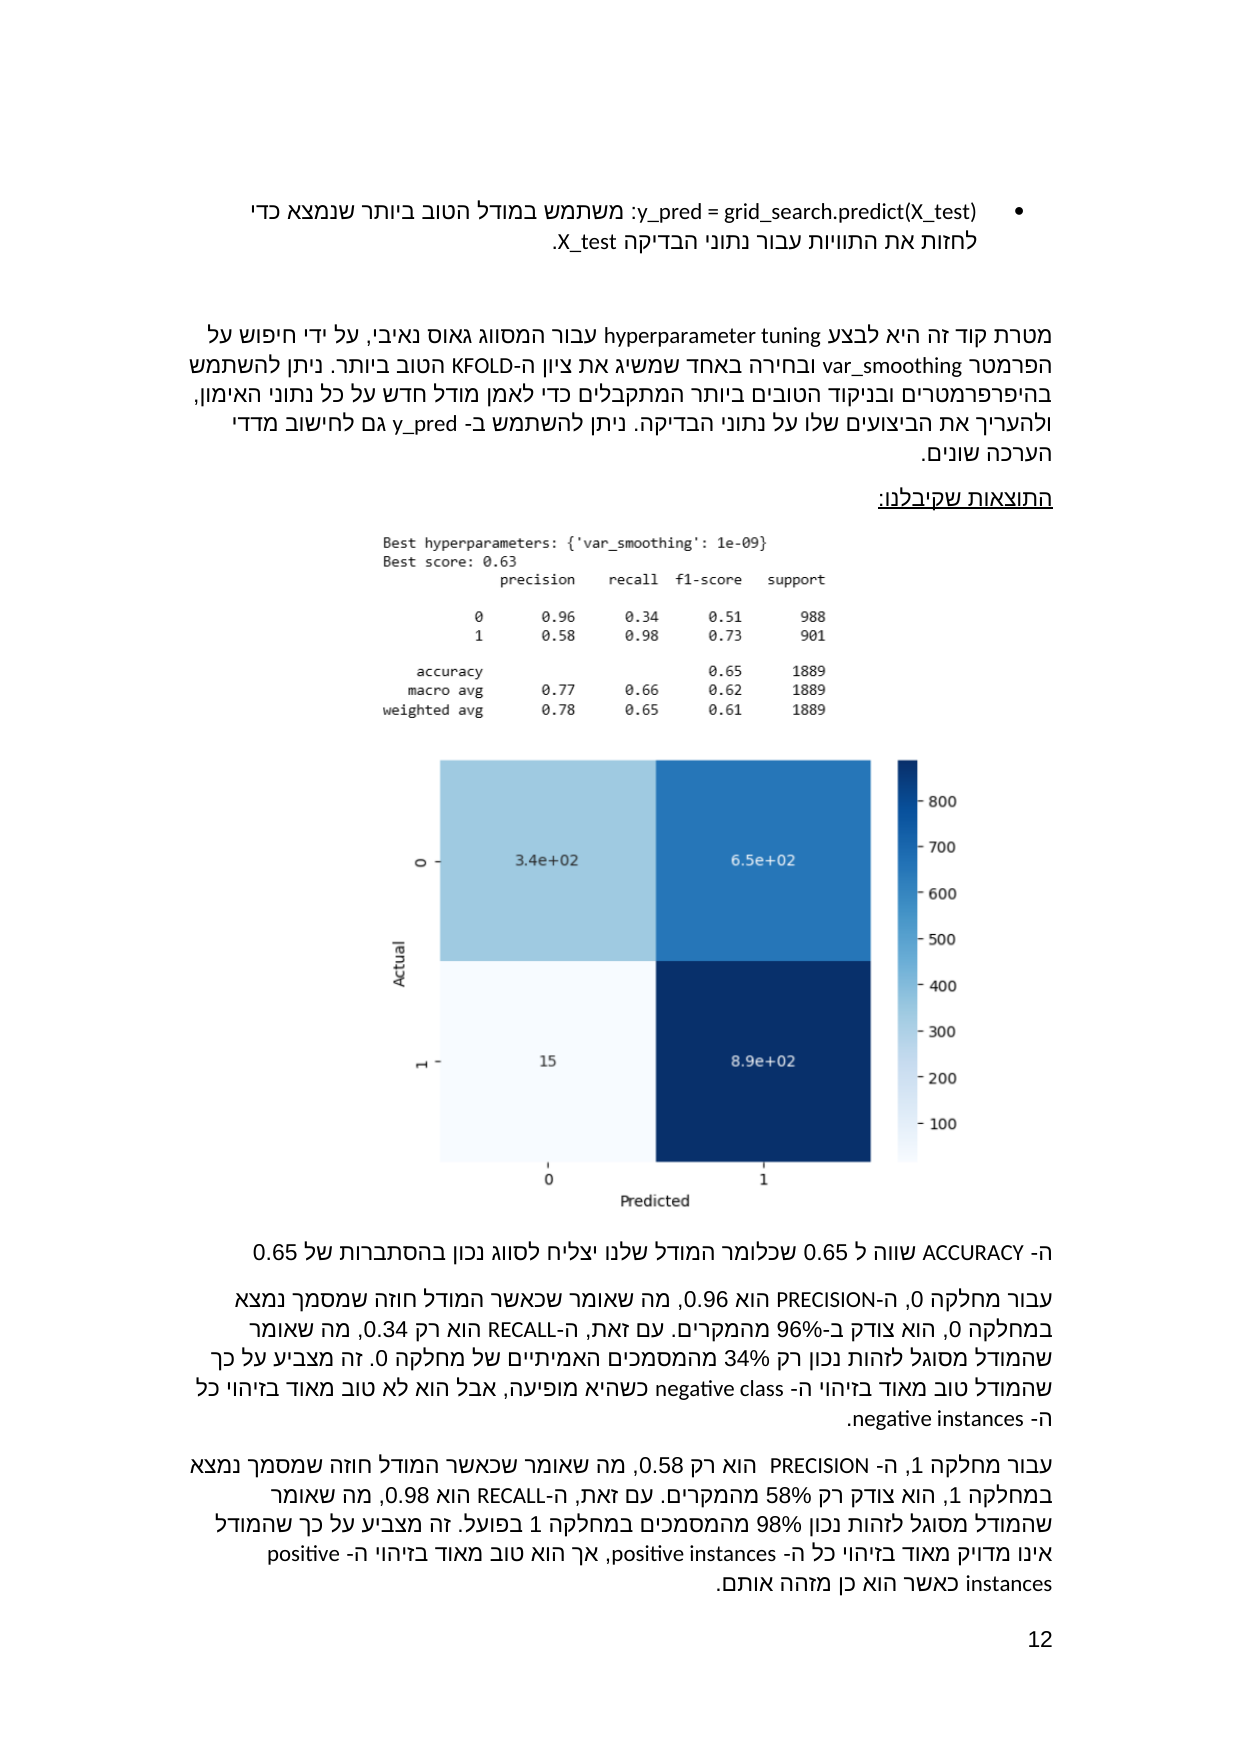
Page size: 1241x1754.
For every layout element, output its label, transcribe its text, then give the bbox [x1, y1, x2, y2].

text עבור מחלקה 0, ה-PRECISION הוא 0.96, מה שאומר שכאשר המודל חוזה שמסמך נמצא במחלקה 0, הוא צודק ב-96% מהמקרים. עם זאת, ה-RECALL הוא רק 0.34, מה שאומר שהמודל מסוגל לזהות נכון רק 34% מהמסמכים האמיתיים של מחלקה 0. זה מצביע על כך שהמודל טוב מאוד בזיהוי ה- negative class כשהיא מופיעה, אבל הוא לא טוב מאוד בזיהוי כל ה- negative instances. [187, 1285, 1053, 1432]
text ה- ACCURACY שווה ל 0.65 שכלומר המודל שלנו יצליח לסווג נכון בהסתברות של 0.65 [187, 1238, 1053, 1266]
picture [357, 529, 1053, 1220]
text התוצאות שקיבלנו: [187, 484, 1053, 511]
text מטרת קוד זה היא לבצע hyperparameter tuning עבור המסווג גאוס נאיבי, על ידי חיפוש על הפרמטר var_smoothing ובחירה באחד שמשיג את ציון ה-KFOLD הטוב ביותר. ניתן להשתמש בהיפרפרמטרים ובניקוד הטובים ביותר המתקבלים כדי לאמן מודל חדש על כל נתוני האימון, ולהעריך את הביצועים שלו על נתוני הבדיקה. ניתן להשתמש ב- y_pred גם לחישוב מדדי הערכה שונים. [187, 321, 1053, 466]
text עבור מחלקה 1, ה- PRECISION הוא רק 0.58, מה שאומר שכאשר המודל חוזה שמסמך נמצא במחלקה 1, הוא צודק רק 58% מהמקרים. עם זאת, ה-RECALL הוא 0.98, מה שאומר שהמודל מסוגל לזהות נכון 98% מהמסמכים במחלקה 1 בפועל. זה מצביע על כך שהמודל אינו מדויק מאוד בזיהוי כל ה- positive instances, אך הוא טוב מאוד בזיהוי ה- positive instances כאשר הוא כן מזהה אותם. [187, 1451, 1053, 1598]
list y_pred = grid_search.predict(X_test): משתמש במודל הטוב ביותר שנמצא כדי לחזות את התוויות עבור נתוני הבדיקה X_test. [187, 197, 1015, 255]
